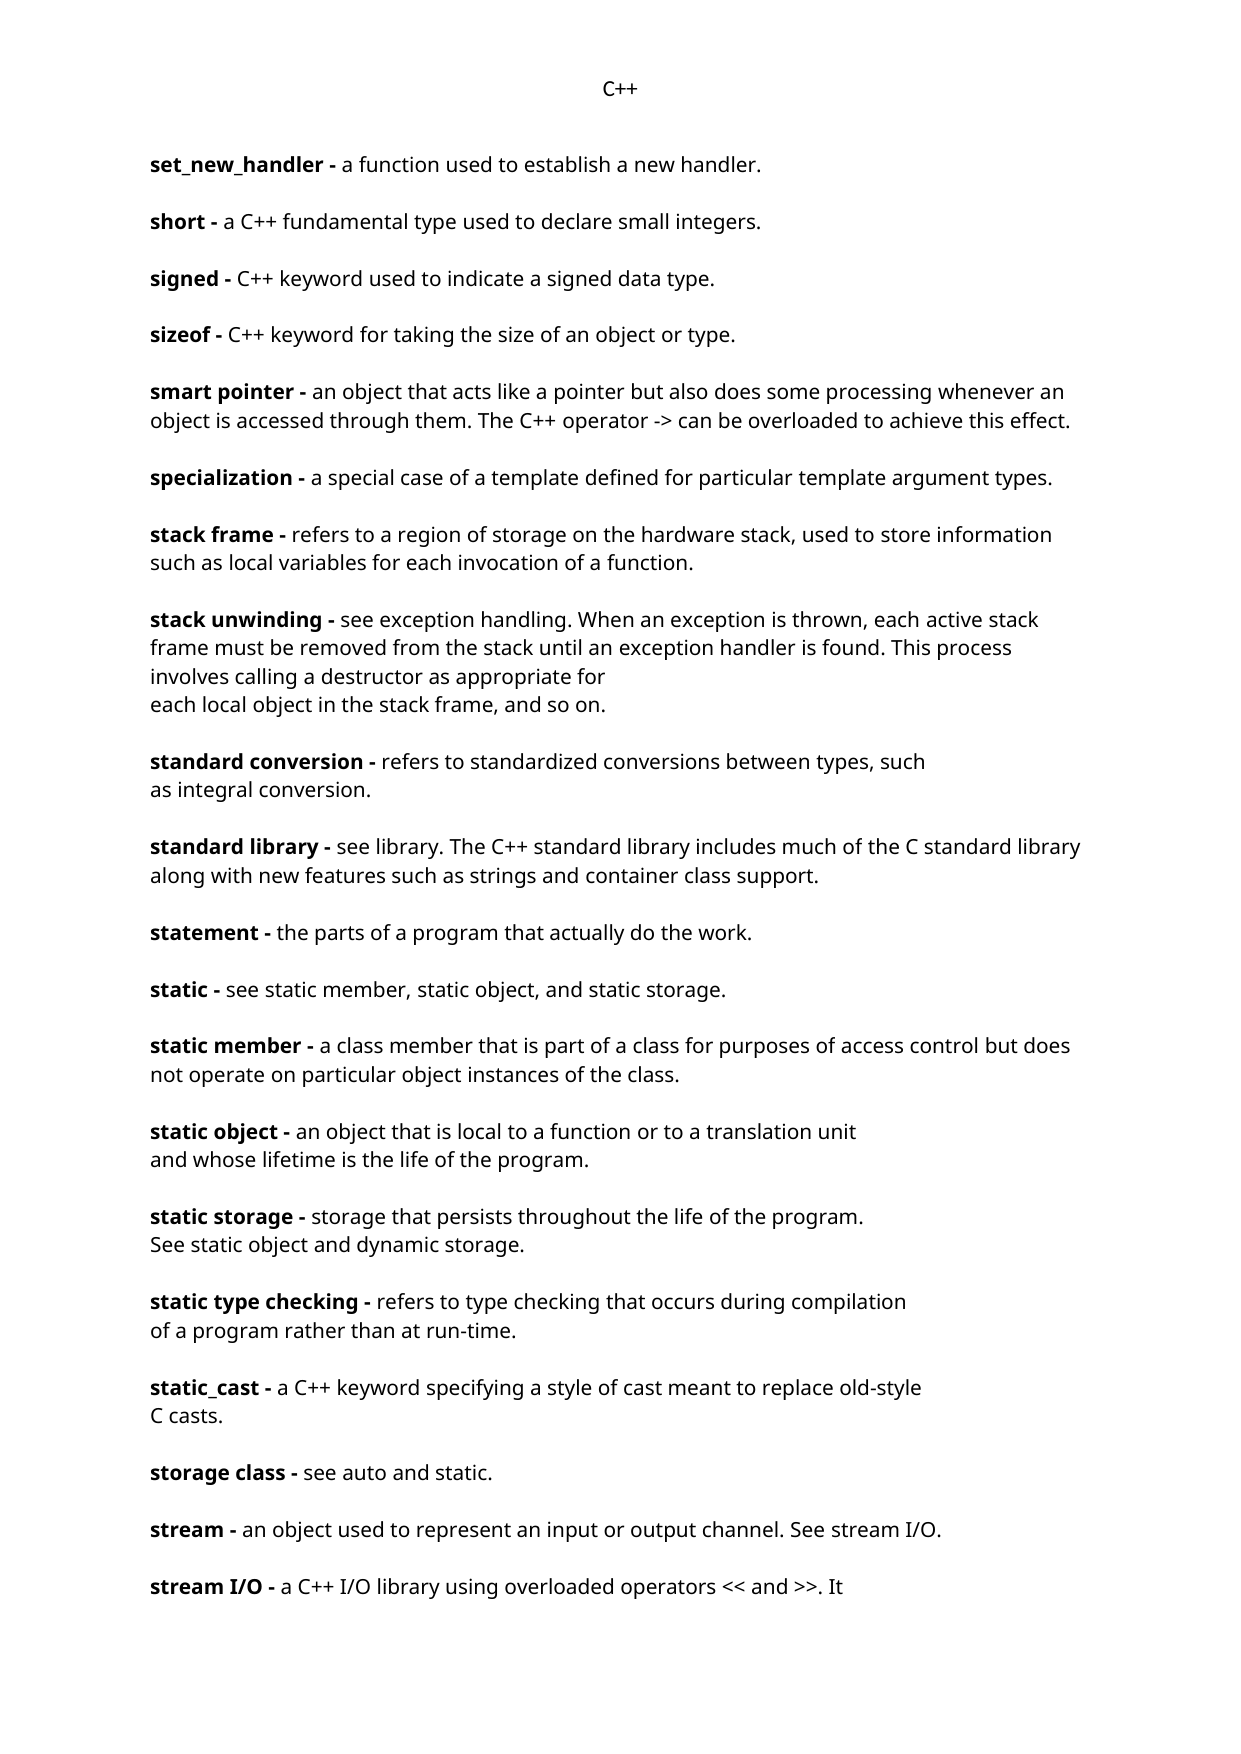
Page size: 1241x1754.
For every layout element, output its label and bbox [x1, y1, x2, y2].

text [150, 150, 1090, 1600]
